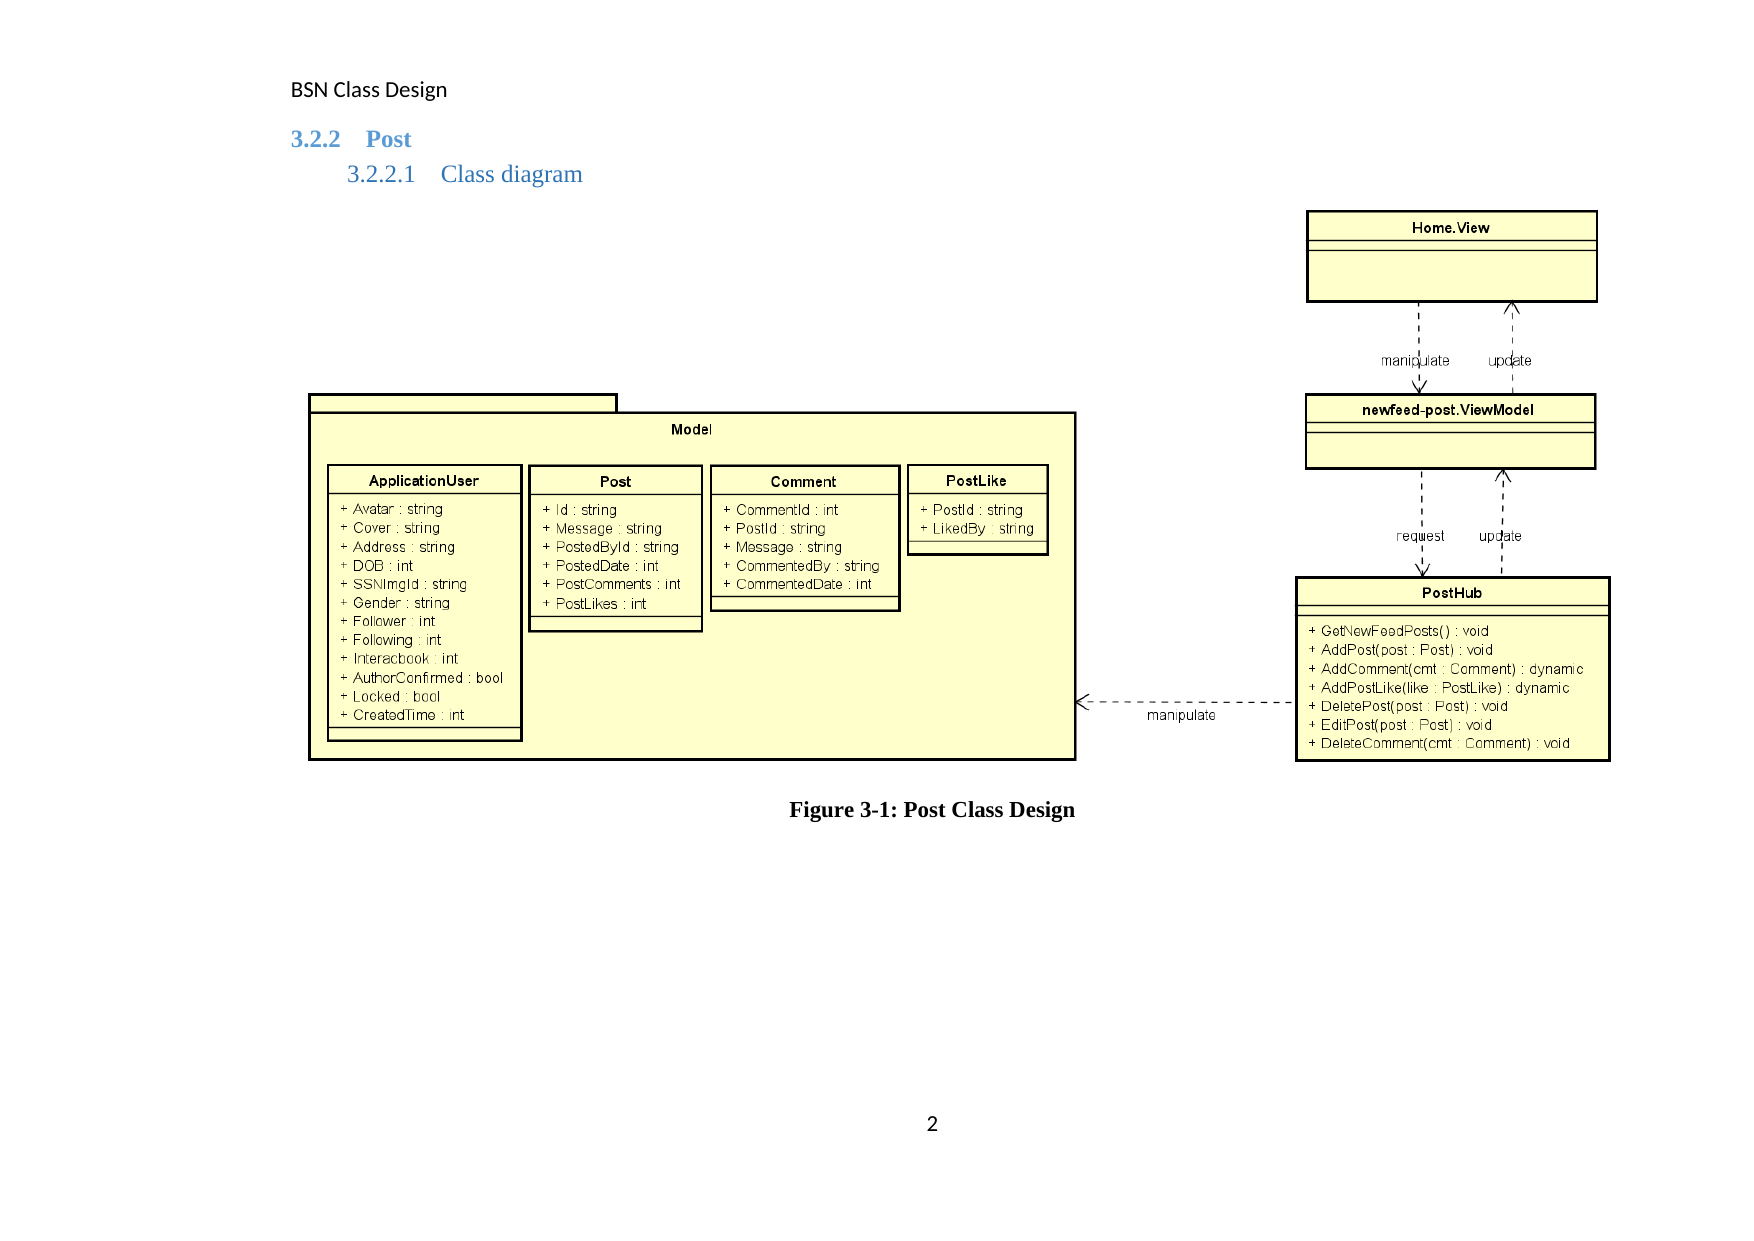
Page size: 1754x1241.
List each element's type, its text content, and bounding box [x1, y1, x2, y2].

picture [290, 190, 1642, 778]
subtitle Post [291, 124, 1574, 153]
subtitle Class diagram [347, 159, 1574, 188]
